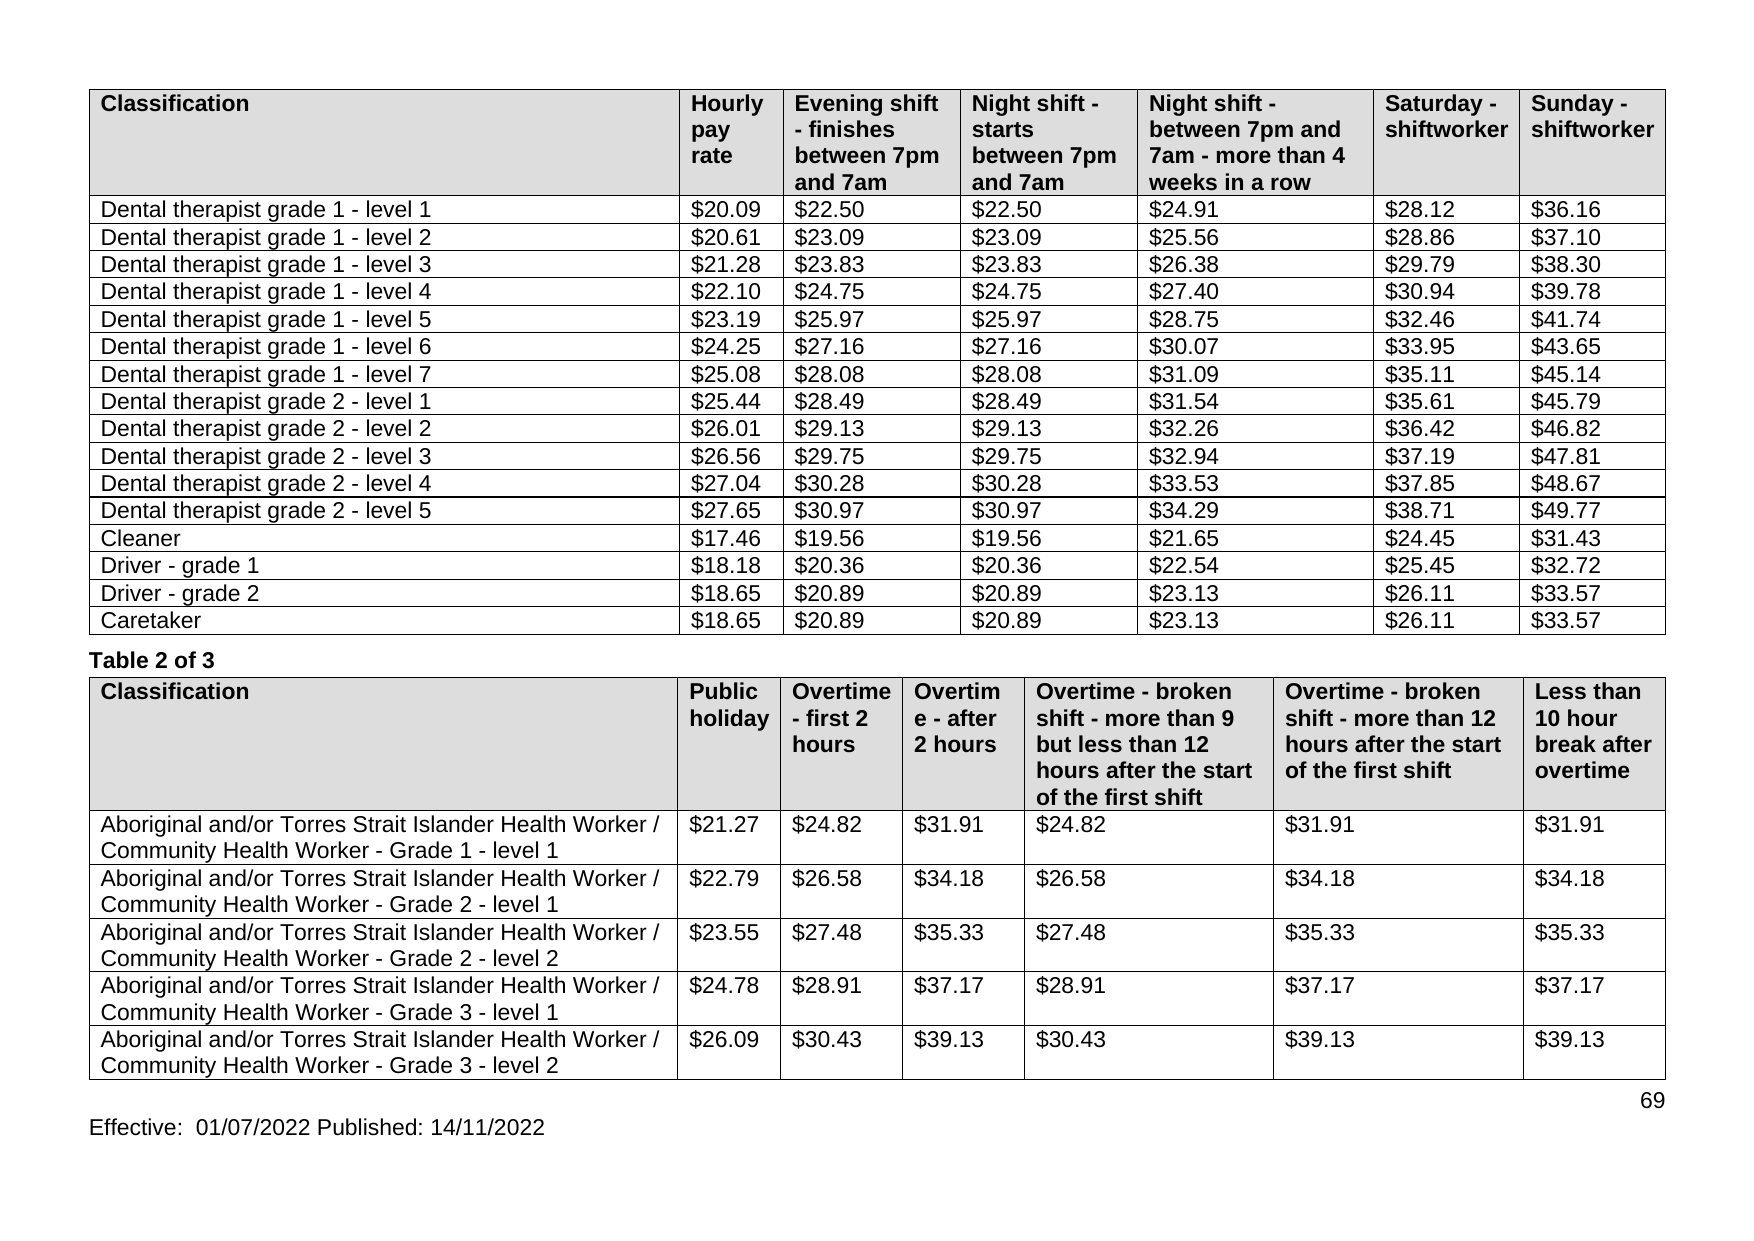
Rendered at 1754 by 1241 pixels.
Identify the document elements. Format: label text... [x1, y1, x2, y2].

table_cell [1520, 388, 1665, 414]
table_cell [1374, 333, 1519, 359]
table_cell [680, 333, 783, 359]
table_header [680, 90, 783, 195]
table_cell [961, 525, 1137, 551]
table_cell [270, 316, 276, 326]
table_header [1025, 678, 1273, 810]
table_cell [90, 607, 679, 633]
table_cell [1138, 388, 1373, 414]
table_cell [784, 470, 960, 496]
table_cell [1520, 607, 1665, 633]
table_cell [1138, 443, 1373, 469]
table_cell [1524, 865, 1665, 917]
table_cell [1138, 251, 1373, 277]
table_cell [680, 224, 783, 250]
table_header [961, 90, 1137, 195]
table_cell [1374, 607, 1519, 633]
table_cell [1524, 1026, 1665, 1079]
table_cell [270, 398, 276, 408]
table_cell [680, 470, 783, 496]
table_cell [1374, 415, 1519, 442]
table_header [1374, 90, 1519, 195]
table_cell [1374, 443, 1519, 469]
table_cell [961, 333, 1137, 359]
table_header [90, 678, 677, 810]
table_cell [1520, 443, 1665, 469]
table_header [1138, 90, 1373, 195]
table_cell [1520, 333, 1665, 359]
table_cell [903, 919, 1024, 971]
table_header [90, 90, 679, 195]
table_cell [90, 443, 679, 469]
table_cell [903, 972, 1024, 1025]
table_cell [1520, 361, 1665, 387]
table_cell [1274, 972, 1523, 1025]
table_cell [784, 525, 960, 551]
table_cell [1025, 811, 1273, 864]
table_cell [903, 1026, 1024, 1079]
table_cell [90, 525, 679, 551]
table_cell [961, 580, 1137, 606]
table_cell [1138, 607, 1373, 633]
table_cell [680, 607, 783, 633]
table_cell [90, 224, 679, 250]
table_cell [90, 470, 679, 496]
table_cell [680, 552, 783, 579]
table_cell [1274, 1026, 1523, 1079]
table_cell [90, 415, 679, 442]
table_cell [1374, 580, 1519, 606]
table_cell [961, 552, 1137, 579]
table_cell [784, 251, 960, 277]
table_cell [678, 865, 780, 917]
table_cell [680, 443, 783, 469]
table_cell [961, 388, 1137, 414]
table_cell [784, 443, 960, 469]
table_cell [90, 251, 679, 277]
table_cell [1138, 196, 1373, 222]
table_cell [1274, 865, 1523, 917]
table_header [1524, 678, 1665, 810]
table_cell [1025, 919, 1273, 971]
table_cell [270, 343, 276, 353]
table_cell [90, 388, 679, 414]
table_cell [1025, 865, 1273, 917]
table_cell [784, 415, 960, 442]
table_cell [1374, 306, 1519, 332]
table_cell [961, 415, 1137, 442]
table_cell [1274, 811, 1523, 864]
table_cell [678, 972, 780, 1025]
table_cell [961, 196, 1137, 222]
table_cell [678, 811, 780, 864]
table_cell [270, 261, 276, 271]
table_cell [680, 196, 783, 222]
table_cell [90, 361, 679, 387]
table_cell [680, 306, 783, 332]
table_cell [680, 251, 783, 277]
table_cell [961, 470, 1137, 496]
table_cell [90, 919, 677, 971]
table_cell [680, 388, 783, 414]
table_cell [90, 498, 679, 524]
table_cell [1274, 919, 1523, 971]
text Table 2 of 3 [89, 647, 1665, 673]
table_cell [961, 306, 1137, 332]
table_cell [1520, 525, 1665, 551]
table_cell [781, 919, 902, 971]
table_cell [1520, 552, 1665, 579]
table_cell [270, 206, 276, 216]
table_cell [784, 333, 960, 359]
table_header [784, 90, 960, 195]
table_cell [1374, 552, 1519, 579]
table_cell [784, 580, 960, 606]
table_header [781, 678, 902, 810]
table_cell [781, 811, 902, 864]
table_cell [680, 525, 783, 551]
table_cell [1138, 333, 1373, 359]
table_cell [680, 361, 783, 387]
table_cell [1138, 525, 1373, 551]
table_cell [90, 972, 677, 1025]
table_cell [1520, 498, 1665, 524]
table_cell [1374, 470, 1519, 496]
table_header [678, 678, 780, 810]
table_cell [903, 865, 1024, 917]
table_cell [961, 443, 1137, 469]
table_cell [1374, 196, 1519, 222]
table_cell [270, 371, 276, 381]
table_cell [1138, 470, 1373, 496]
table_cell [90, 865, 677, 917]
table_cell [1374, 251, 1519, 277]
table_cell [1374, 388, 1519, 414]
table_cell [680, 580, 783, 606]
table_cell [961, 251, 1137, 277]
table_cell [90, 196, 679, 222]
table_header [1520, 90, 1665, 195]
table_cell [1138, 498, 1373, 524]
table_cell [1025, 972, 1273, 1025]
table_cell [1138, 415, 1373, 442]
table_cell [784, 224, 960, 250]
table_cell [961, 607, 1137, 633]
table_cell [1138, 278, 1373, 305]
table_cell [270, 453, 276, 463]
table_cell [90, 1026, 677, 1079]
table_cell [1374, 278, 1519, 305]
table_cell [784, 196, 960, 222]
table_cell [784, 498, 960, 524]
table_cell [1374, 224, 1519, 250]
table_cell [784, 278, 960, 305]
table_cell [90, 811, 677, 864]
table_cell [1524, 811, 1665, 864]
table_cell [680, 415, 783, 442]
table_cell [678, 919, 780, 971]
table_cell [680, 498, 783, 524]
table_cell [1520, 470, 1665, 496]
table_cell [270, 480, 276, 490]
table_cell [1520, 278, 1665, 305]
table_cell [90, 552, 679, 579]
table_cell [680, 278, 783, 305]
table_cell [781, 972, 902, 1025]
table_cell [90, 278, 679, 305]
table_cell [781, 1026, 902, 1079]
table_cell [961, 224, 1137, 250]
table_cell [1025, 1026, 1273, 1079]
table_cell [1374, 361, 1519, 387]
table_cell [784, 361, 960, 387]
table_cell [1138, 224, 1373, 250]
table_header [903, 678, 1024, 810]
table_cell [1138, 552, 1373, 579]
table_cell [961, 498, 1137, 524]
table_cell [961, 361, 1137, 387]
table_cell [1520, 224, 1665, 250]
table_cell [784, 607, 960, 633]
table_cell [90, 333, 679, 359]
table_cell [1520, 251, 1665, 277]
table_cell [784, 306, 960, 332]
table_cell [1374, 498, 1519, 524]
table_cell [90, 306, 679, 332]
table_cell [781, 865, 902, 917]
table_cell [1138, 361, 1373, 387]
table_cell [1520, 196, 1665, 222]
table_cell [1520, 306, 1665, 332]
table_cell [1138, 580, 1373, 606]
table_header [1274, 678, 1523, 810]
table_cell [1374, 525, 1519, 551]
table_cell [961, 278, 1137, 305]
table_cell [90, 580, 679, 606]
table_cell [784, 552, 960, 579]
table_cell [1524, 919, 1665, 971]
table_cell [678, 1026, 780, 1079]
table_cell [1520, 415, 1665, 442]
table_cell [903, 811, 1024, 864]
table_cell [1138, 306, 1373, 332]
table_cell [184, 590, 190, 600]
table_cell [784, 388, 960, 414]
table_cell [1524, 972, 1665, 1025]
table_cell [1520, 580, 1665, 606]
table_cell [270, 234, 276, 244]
